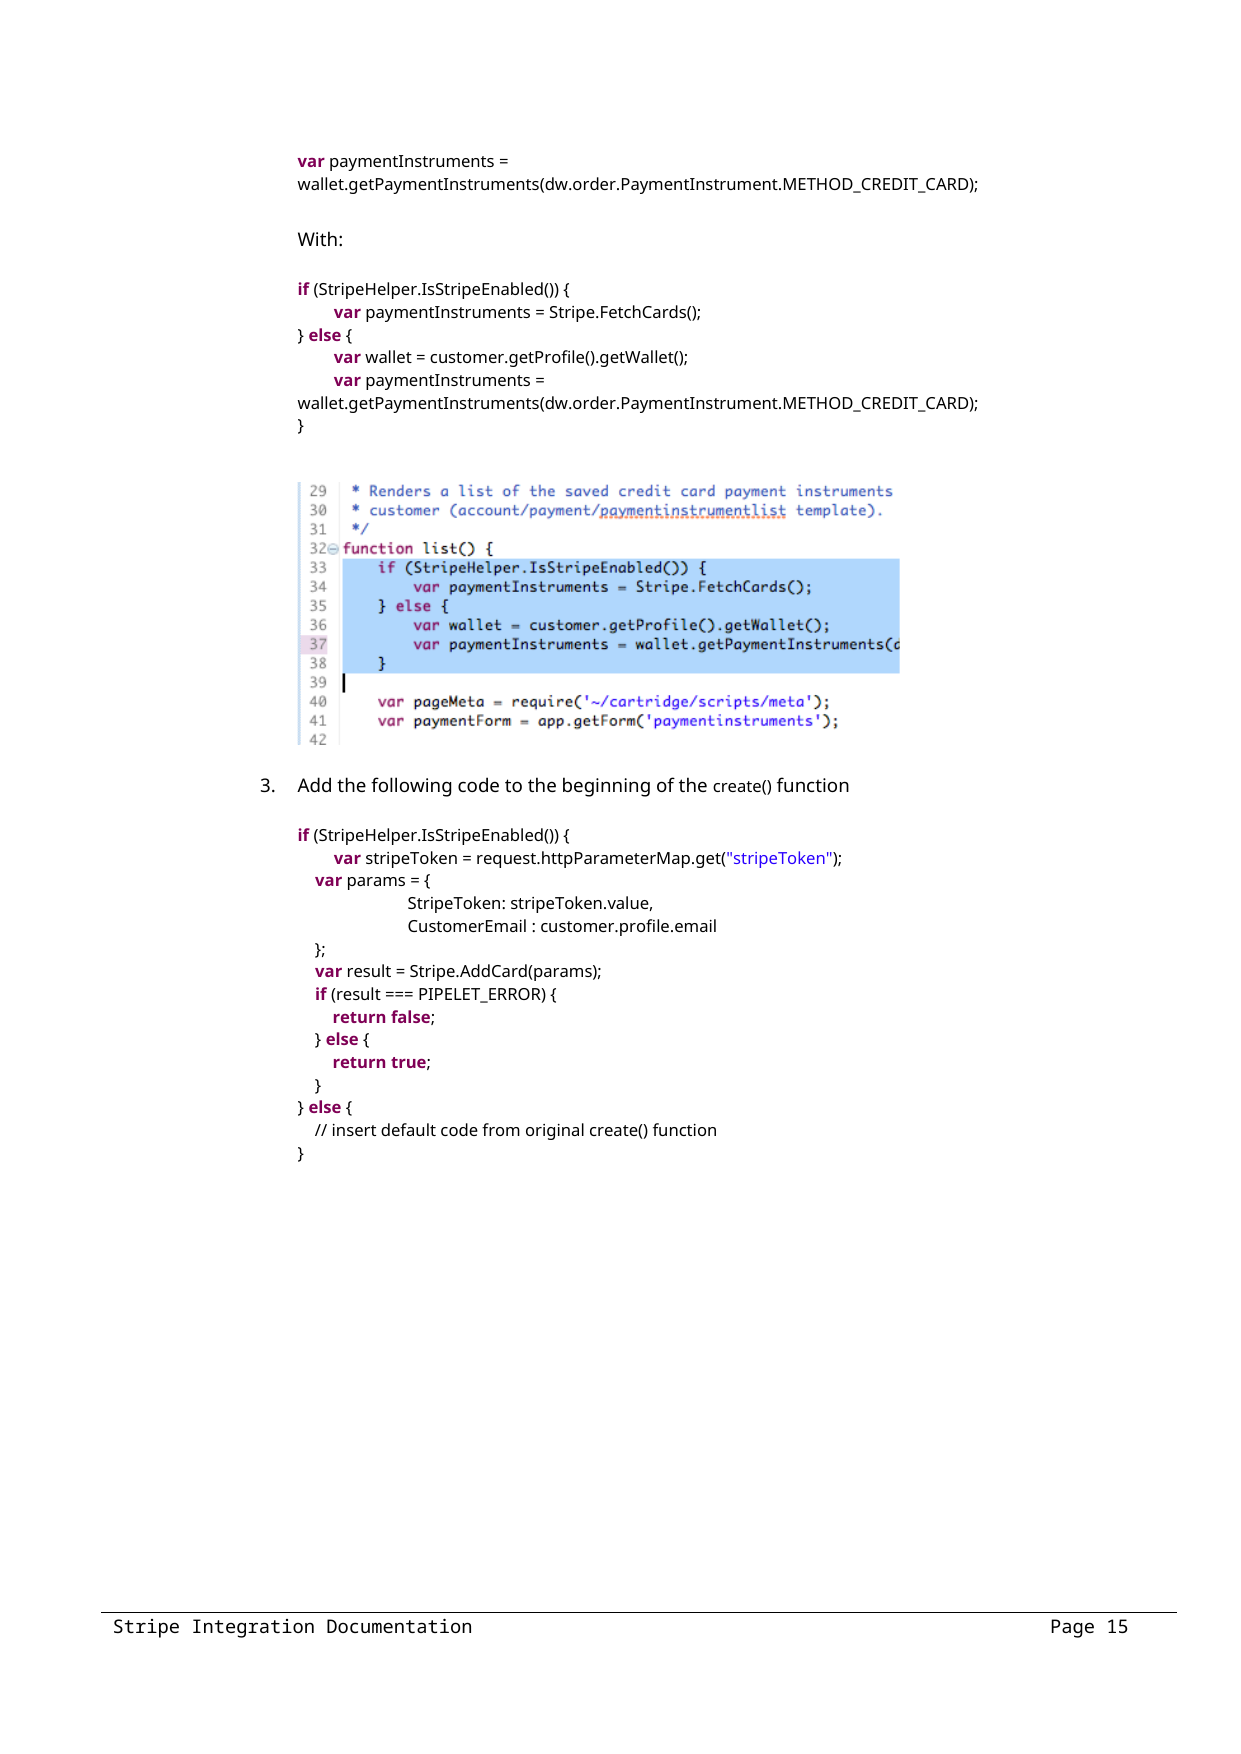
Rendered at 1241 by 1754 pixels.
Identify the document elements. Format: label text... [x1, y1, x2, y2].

picture [297, 482, 900, 745]
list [260, 150, 1128, 772]
list Add the following code to the beginning of the create() function if (StripeHelper.IsStripeEnabled()) { var stripeToken = request.httpParameterMap.get("stripeToken"); var params = { StripeToken: stripeToken.value, CustomerEmail : customer.profile.email }; var result = Stripe.AddCard(params); if (result === PIPELET_ERROR) { return false; } else { return true; } } else { // insert default code from original create() function } [260, 772, 1128, 1195]
